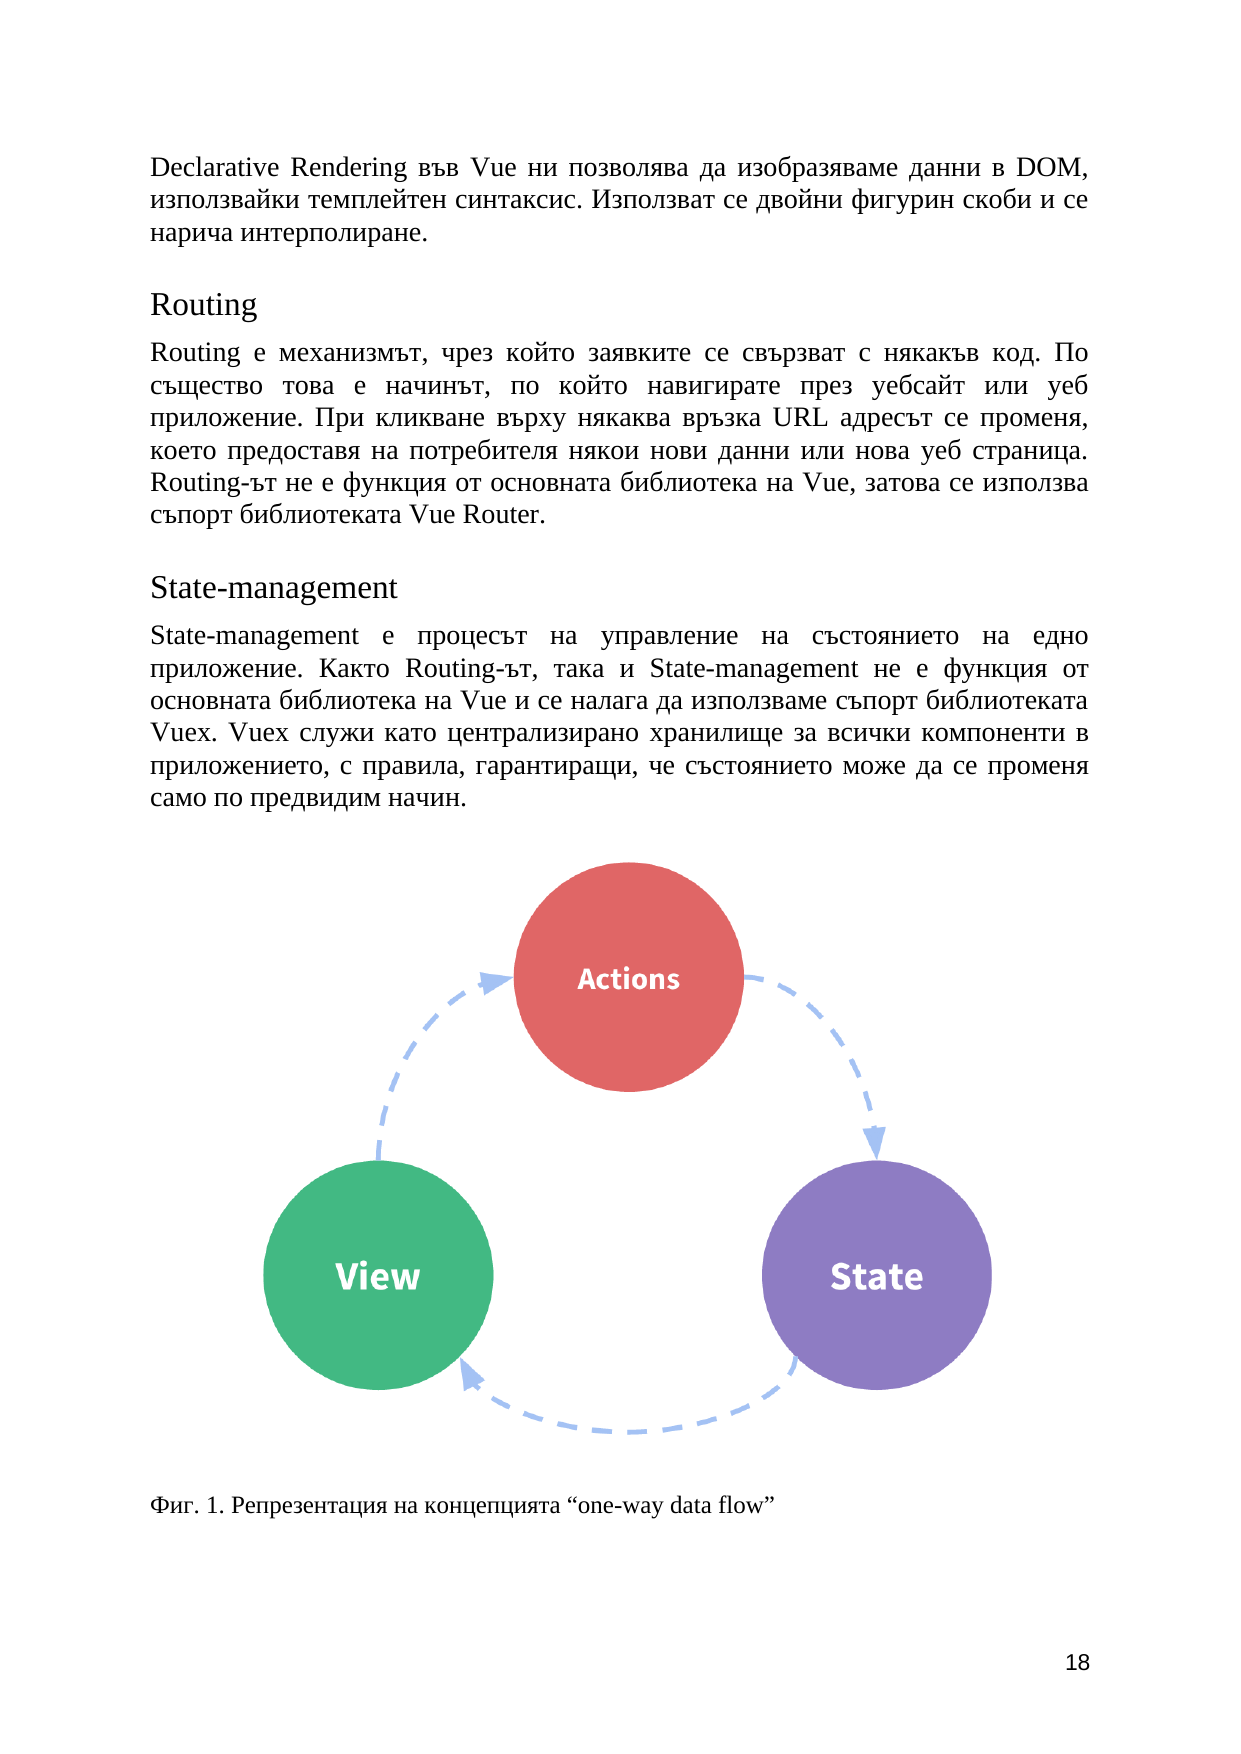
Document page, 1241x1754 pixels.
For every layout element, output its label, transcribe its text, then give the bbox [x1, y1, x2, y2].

subtitle Routing [150, 285, 1090, 323]
subtitle State-management [150, 567, 1090, 606]
text Declarative Rendering във Vue ни позволява да изобразяваме данни в DOM, използвайки темплейтен синтаксис. Използват се двойни фигурин скоби и се нарича интерполиране. [150, 150, 1090, 247]
text State-management е процесът на управление на състоянието на едно приложение. Както Routing-ът, така и State-management не е функция от основната библиотека на Vue и се налага да използваме съпорт библиотеката Vuex. Vuex служи като централизирано хранилище за всички компоненти в приложението, с правила, гарантиращи, че състоянието може да се променя само по предвидим начин. [150, 618, 1090, 813]
text Routing е механизмът, чрез който заявките се свързват с някакъв код. По същество това е начинът, по който навигирате през уебсайт или уеб приложение. При кликване върху някаква връзка URL адресът се променя, което предоставя на потребителя някои нови данни или нова уеб страница. Routing-ът не е функция от основната библиотека на Vue, затова се използва съпорт библиотеката Vue Router. [150, 336, 1090, 530]
picture [150, 833, 1091, 1469]
text Фиг. 1. Репрезентация на концепцията “one-way data flow” [150, 1490, 1090, 1518]
